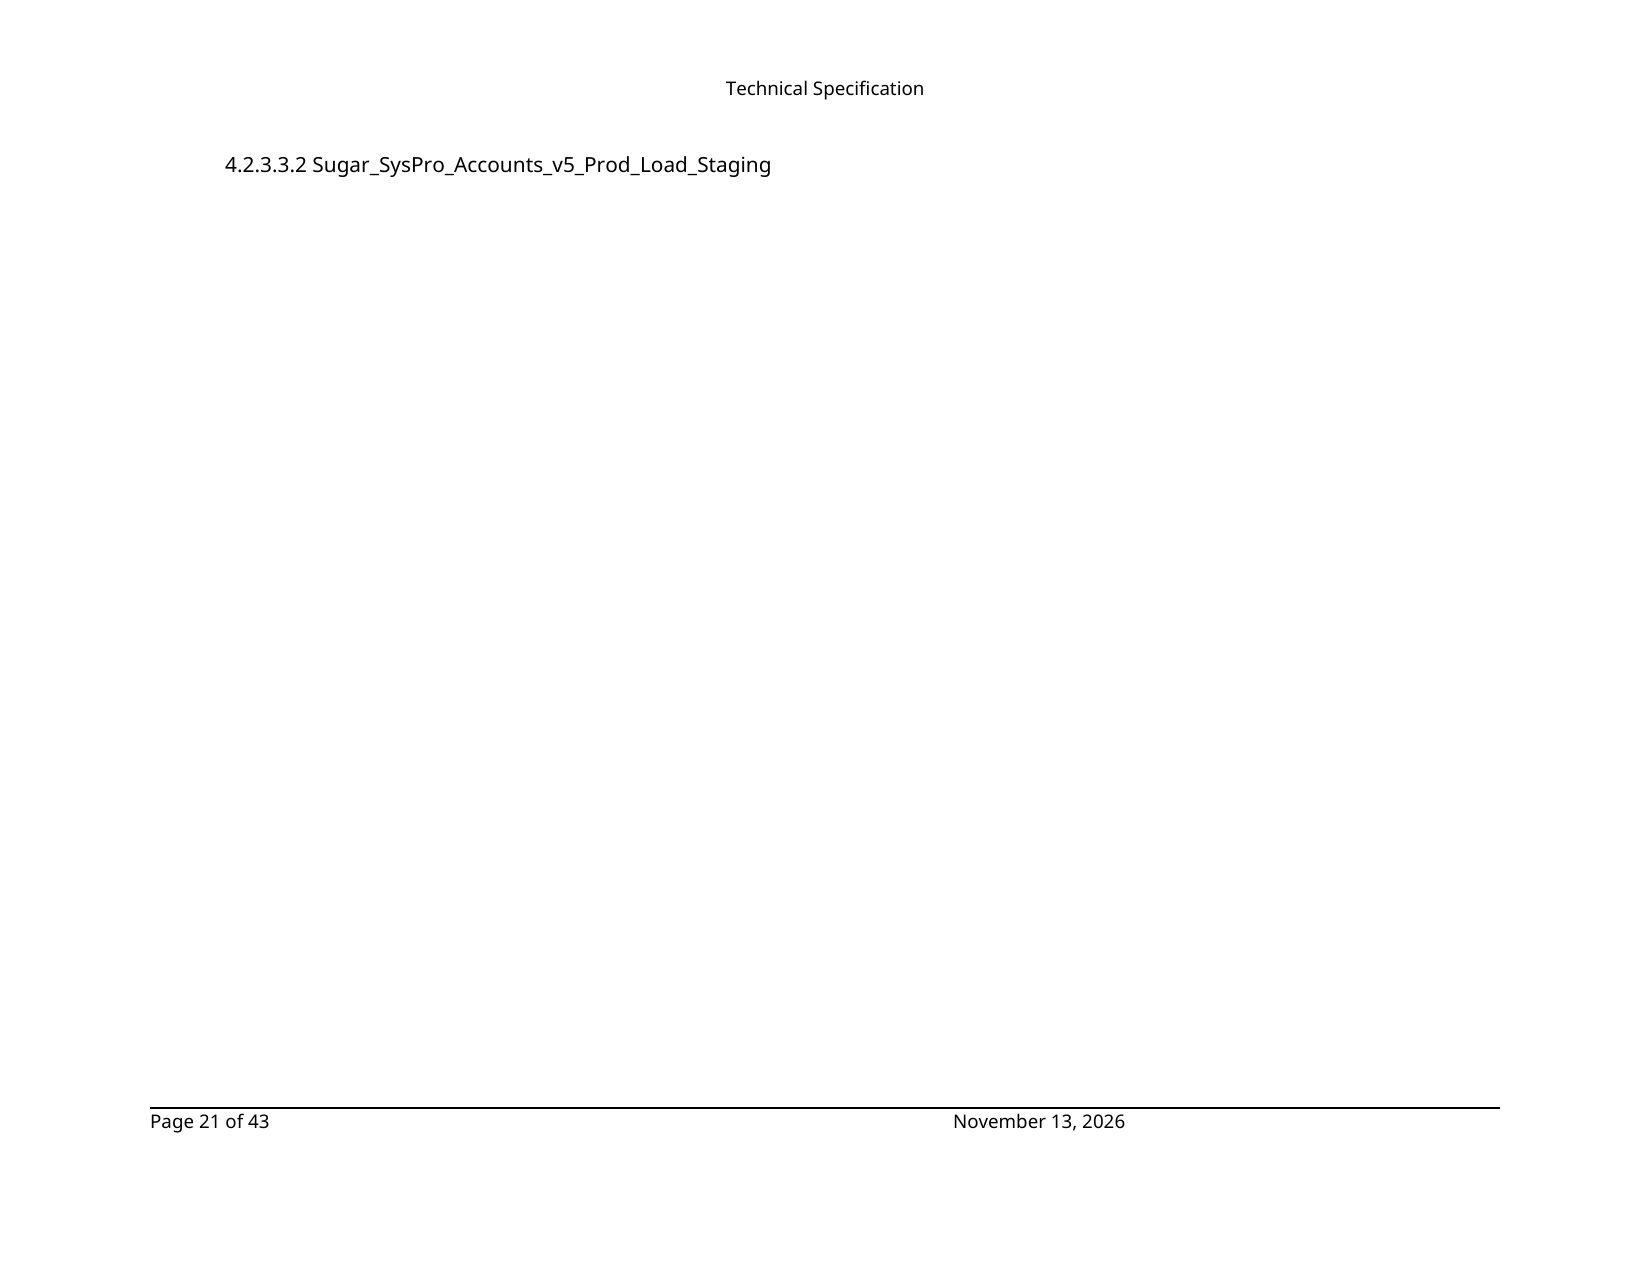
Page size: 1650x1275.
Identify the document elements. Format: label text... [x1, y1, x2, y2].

text 4.2.3.3.2 Sugar_SysPro_Accounts_v5_Prod_Load_Staging [225, 150, 1500, 178]
